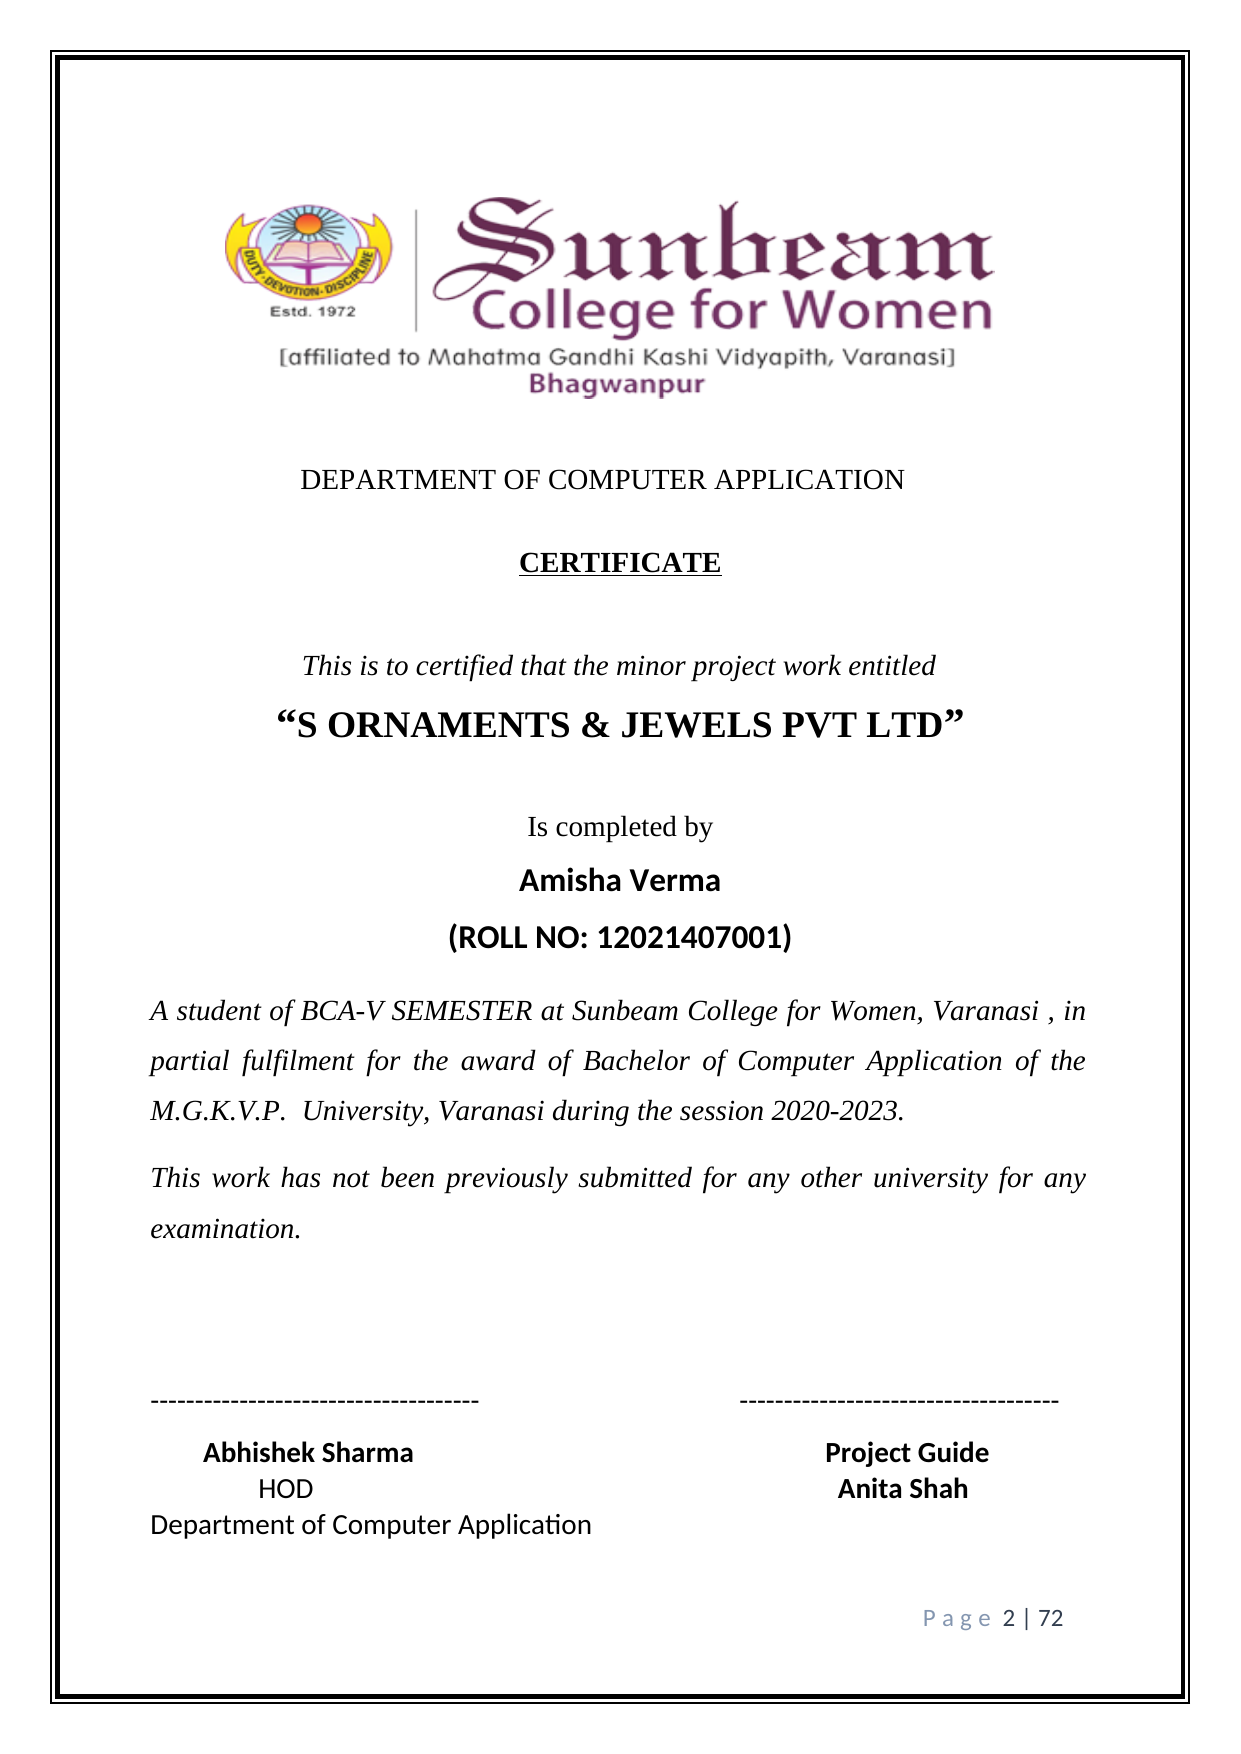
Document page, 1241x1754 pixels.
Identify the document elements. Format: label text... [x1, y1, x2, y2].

text (ROLL NO: 12021407001) [150, 916, 1090, 957]
text CERTIFICATE [150, 546, 1090, 579]
text DEPARTMENT OF COMPUTER APPLICATION [225, 462, 1090, 495]
text This is to certified that the minor project work entitled [150, 648, 1090, 682]
text Department of Computer Application [150, 1506, 1090, 1541]
text HOD Anita Shah [150, 1470, 1090, 1506]
text This work has not been previously submitted for any other university for any examination. [150, 1160, 1090, 1244]
text A student of BCA-V SEMESTER at Sunbeam College for Women, Varanasi , in partial fulfilment for the award of Bachelor of Computer Application of the M.G.K.V.P. University, Varanasi during the session 2020-2023. [150, 993, 1090, 1127]
text Abhishek Sharma Project Guide [150, 1434, 1090, 1470]
text Amisha Verma [150, 859, 1090, 899]
text “S ORNAMENTS & JEWELS PVT LTD” [150, 699, 1090, 747]
text Is completed by [150, 809, 1090, 842]
text ------------------------------------- ------------------------------------ [150, 1382, 1090, 1418]
picture [225, 197, 995, 399]
